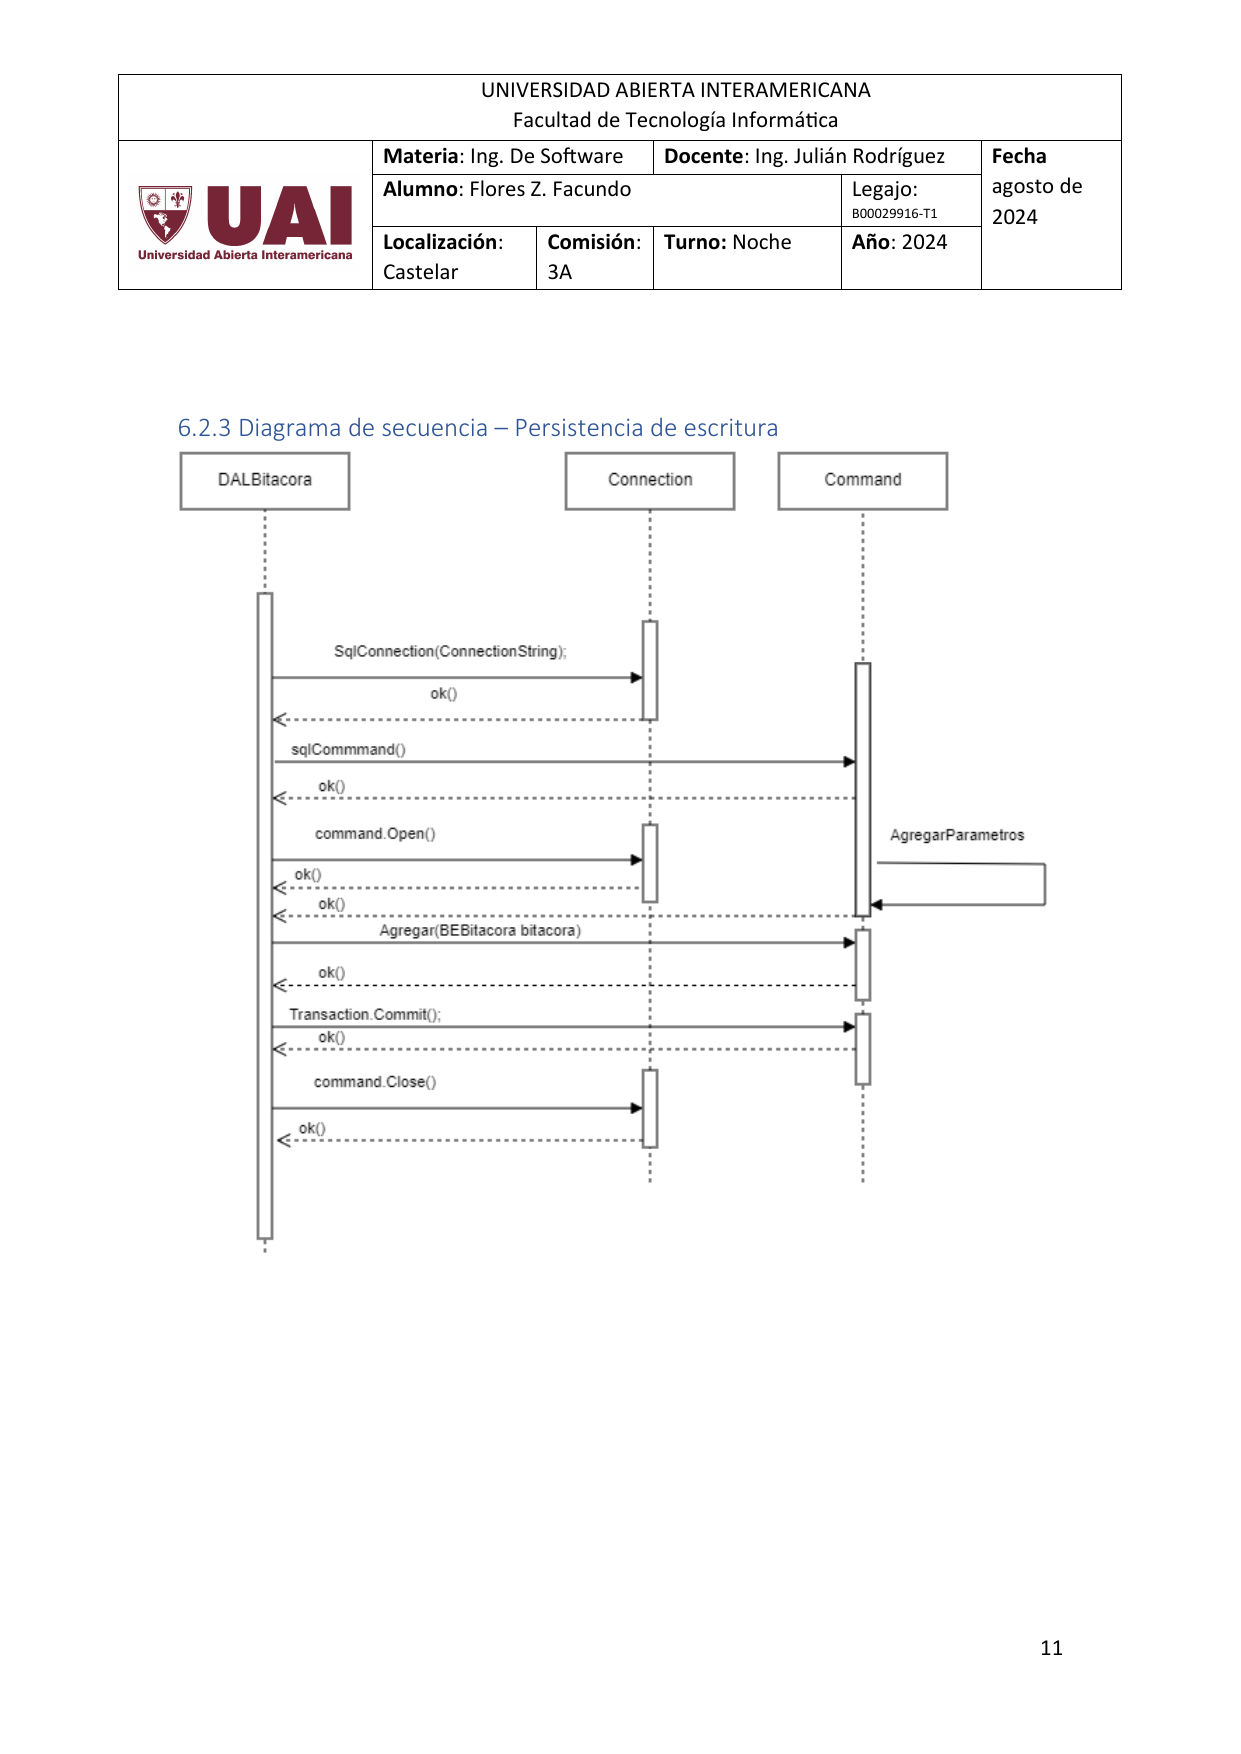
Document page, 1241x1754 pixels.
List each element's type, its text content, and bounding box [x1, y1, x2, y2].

picture [177, 446, 1048, 1257]
subtitle 6.2.3 Diagrama de secuencia – Persistencia de escritura [177, 410, 1063, 443]
picture [129, 171, 361, 271]
